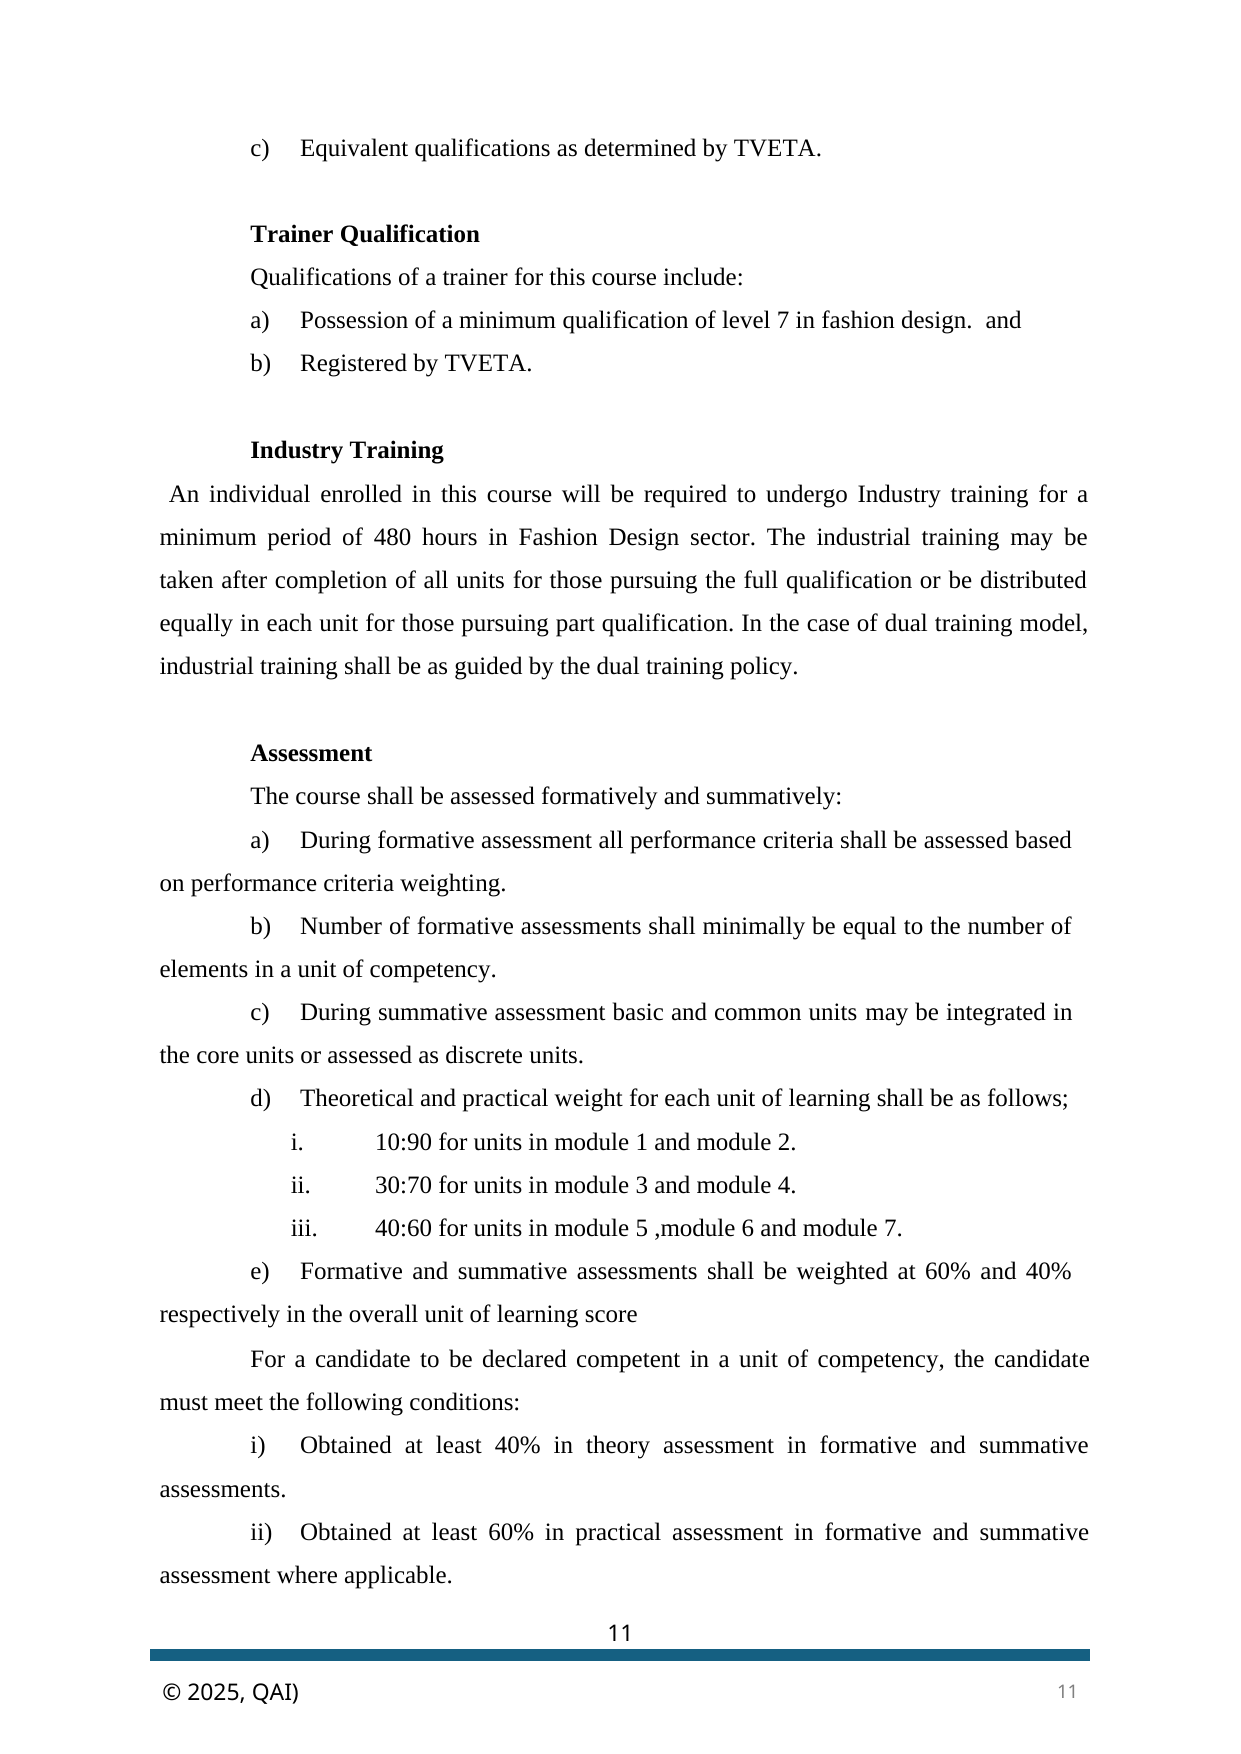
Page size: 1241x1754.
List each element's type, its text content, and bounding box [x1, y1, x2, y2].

list 10:90 for units in module 1 and module 2. [159, 1127, 1072, 1155]
text Trainer Qualification [159, 219, 1090, 248]
text Assessment [159, 738, 1090, 767]
list Theoretical and practical weight for each unit of learning shall be as follows; [159, 1083, 1072, 1112]
list Formative and summative assessments shall be weighted at 60% and 40% respectively in the overall unit of learning score [159, 1256, 1072, 1328]
list 30:70 for units in module 3 and module 4. [159, 1170, 1072, 1198]
list Possession of a minimum qualification of level 7 in fashion design. and [159, 305, 1090, 334]
list Number of formative assessments shall minimally be equal to the number of elements in a unit of competency. [159, 911, 1072, 983]
list Equivalent qualifications as determined by TVETA. [159, 133, 1090, 161]
list During summative assessment basic and common units may be integrated in the core units or assessed as discrete units. [159, 997, 1072, 1069]
list Registered by TVETA. [159, 348, 1090, 377]
list During formative assessment all performance criteria shall be assessed based on performance criteria weighting. [159, 825, 1072, 897]
text For a candidate to be declared competent in a unit of competency, the candidate must meet the following conditions: [159, 1344, 1090, 1416]
list Obtained at least 60% in practical assessment in formative and summative assessment where applicable. [159, 1517, 1090, 1589]
list 40:60 for units in module 5 ,module 6 and module 7. [159, 1213, 1072, 1242]
text Qualifications of a trainer for this course include: [159, 262, 1090, 291]
text The course shall be assessed formatively and summatively: [159, 781, 1089, 810]
list Obtained at least 40% in theory assessment in formative and summative assessments. [159, 1431, 1090, 1502]
text An individual enrolled in this course will be required to undergo Industry training for a minimum period of 480 hours in Fashion Design sector. The industrial training may be taken after completion of all units for those pursuing the full qualification or be distributed equally in each unit for those pursuing part qualification. In the case of dual training model, industrial training shall be as guided by the dual training policy. [159, 479, 1089, 680]
text Industry Training [159, 435, 1090, 464]
